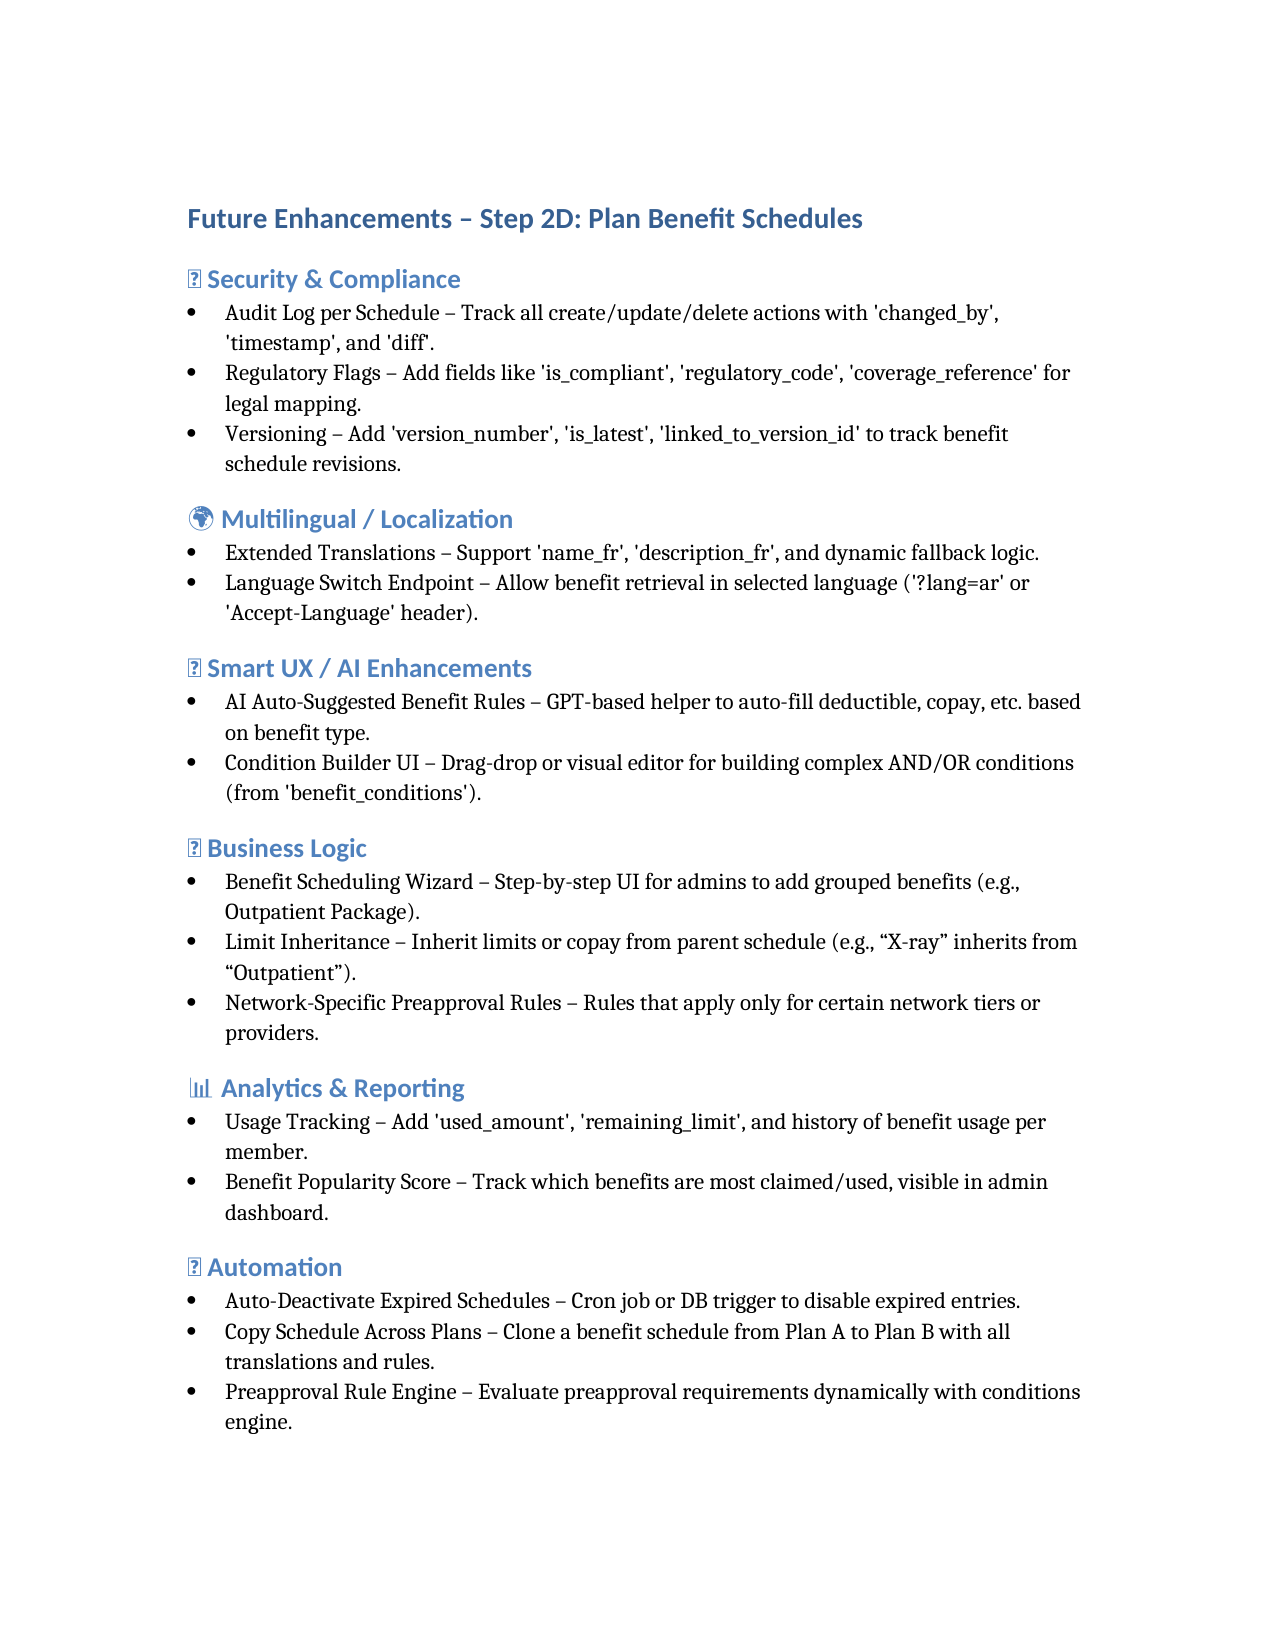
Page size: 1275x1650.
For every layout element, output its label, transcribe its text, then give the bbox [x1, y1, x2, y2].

list Condition Builder UI – Drag-drop or visual editor for building complex AND/OR conditions (from 'benefit_conditions'). [187, 749, 1087, 806]
list Audit Log per Schedule – Track all create/update/delete actions with 'changed_by', 'timestamp', and 'diff'. [187, 300, 1087, 356]
subtitle 🔄 Automation [187, 1250, 1087, 1283]
list Limit Inheritance – Inherit limits or copay from parent schedule (e.g., “X-ray” inherits from “Outpatient”). [187, 929, 1087, 986]
list Benefit Scheduling Wizard – Step-by-step UI for admins to add grouped benefits (e.g., Outpatient Package). [187, 869, 1087, 925]
list Usage Tracking – Add 'used_amount', 'remaining_limit', and history of benefit usage per member. [187, 1109, 1087, 1165]
subtitle Future Enhancements – Step 2D: Plan Benefit Schedules [187, 200, 1087, 236]
list Preapproval Rule Engine – Evaluate preapproval requirements dynamically with conditions engine. [187, 1379, 1087, 1435]
list Extended Translations – Support 'name_fr', 'description_fr', and dynamic fallback logic. [187, 540, 1087, 566]
subtitle 🔐 Security & Compliance [187, 262, 1087, 295]
list Network-Specific Preapproval Rules – Rules that apply only for certain network tiers or providers. [187, 989, 1087, 1046]
list Auto-Deactivate Expired Schedules – Cron job or DB trigger to disable expired entries. [187, 1288, 1087, 1314]
list Benefit Popularity Score – Track which benefits are most claimed/used, visible in admin dashboard. [187, 1169, 1087, 1226]
subtitle 💡 Smart UX / AI Enhancements [187, 651, 1087, 684]
subtitle 🌍 Multilingual / Localization [187, 502, 1087, 535]
list AI Auto-Suggested Benefit Rules – GPT-based helper to auto-fill deductible, copay, etc. based on benefit type. [187, 689, 1087, 746]
list Copy Schedule Across Plans – Clone a benefit schedule from Plan A to Plan B with all translations and rules. [187, 1318, 1087, 1375]
list Language Switch Endpoint – Allow benefit retrieval in selected language ('?lang=ar' or 'Accept-Language' header). [187, 570, 1087, 626]
subtitle 📊 Analytics & Reporting [187, 1071, 1087, 1104]
subtitle 🚦 Business Logic [187, 831, 1087, 864]
list Regulatory Flags – Add fields like 'is_compliant', 'regulatory_code', 'coverage_reference' for legal mapping. [187, 360, 1087, 417]
list Versioning – Add 'version_number', 'is_latest', 'linked_to_version_id' to track benefit schedule revisions. [187, 421, 1087, 477]
